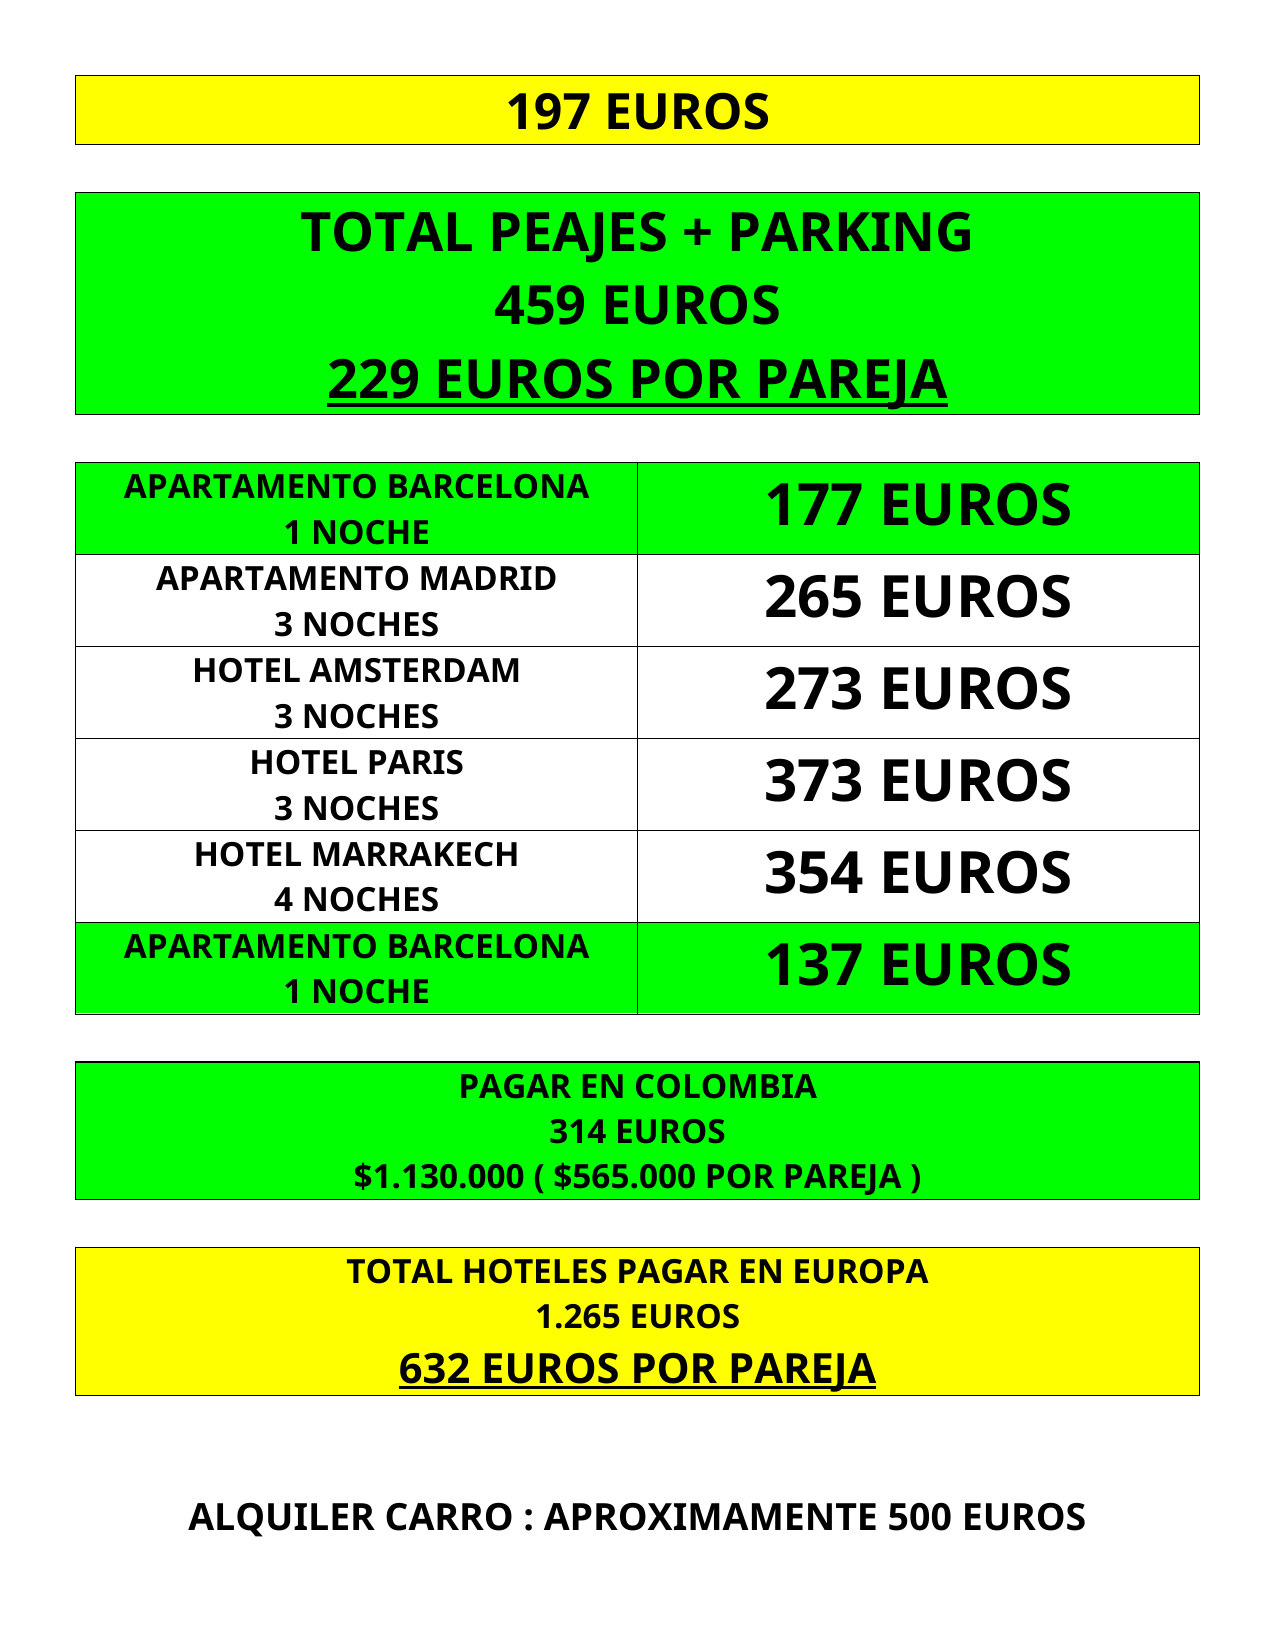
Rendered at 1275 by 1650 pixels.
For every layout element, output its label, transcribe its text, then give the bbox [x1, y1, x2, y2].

table_header TOTAL HOTELES PAGAR EN EUROPA 1.265 EUROS 632 EUROS POR PAREJA [76, 1248, 1199, 1395]
table_cell APARTAMENTO MADRID 3 NOCHES [76, 555, 637, 646]
table_header PAGAR EN COLOMBIA 314 EUROS $1.130.000 ( $565.000 POR PAREJA ) [76, 1063, 1199, 1199]
table_cell 265 EUROS [638, 555, 1199, 646]
table_cell 354 EUROS [638, 831, 1199, 922]
table_header APARTAMENTO BARCELONA 1 NOCHE [76, 463, 637, 554]
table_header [76, 76, 1199, 144]
table_cell HOTEL MARRAKECH 4 NOCHES [76, 831, 637, 922]
table_cell APARTAMENTO BARCELONA 1 NOCHE [76, 923, 637, 1013]
table_cell HOTEL PARIS 3 NOCHES [76, 739, 637, 830]
table_cell HOTEL AMSTERDAM 3 NOCHES [76, 647, 637, 738]
text ALQUILER CARRO : APROXIMAMENTE 500 EUROS [75, 1490, 1200, 1541]
table_cell 373 EUROS [638, 739, 1199, 830]
table_cell 273 EUROS [638, 647, 1199, 738]
table_header TOTAL PEAJES + PARKING 459 EUROS 229 EUROS POR PAREJA [76, 193, 1199, 414]
table_cell 137 EUROS [638, 923, 1199, 1013]
table_header 177 EUROS [638, 463, 1199, 554]
